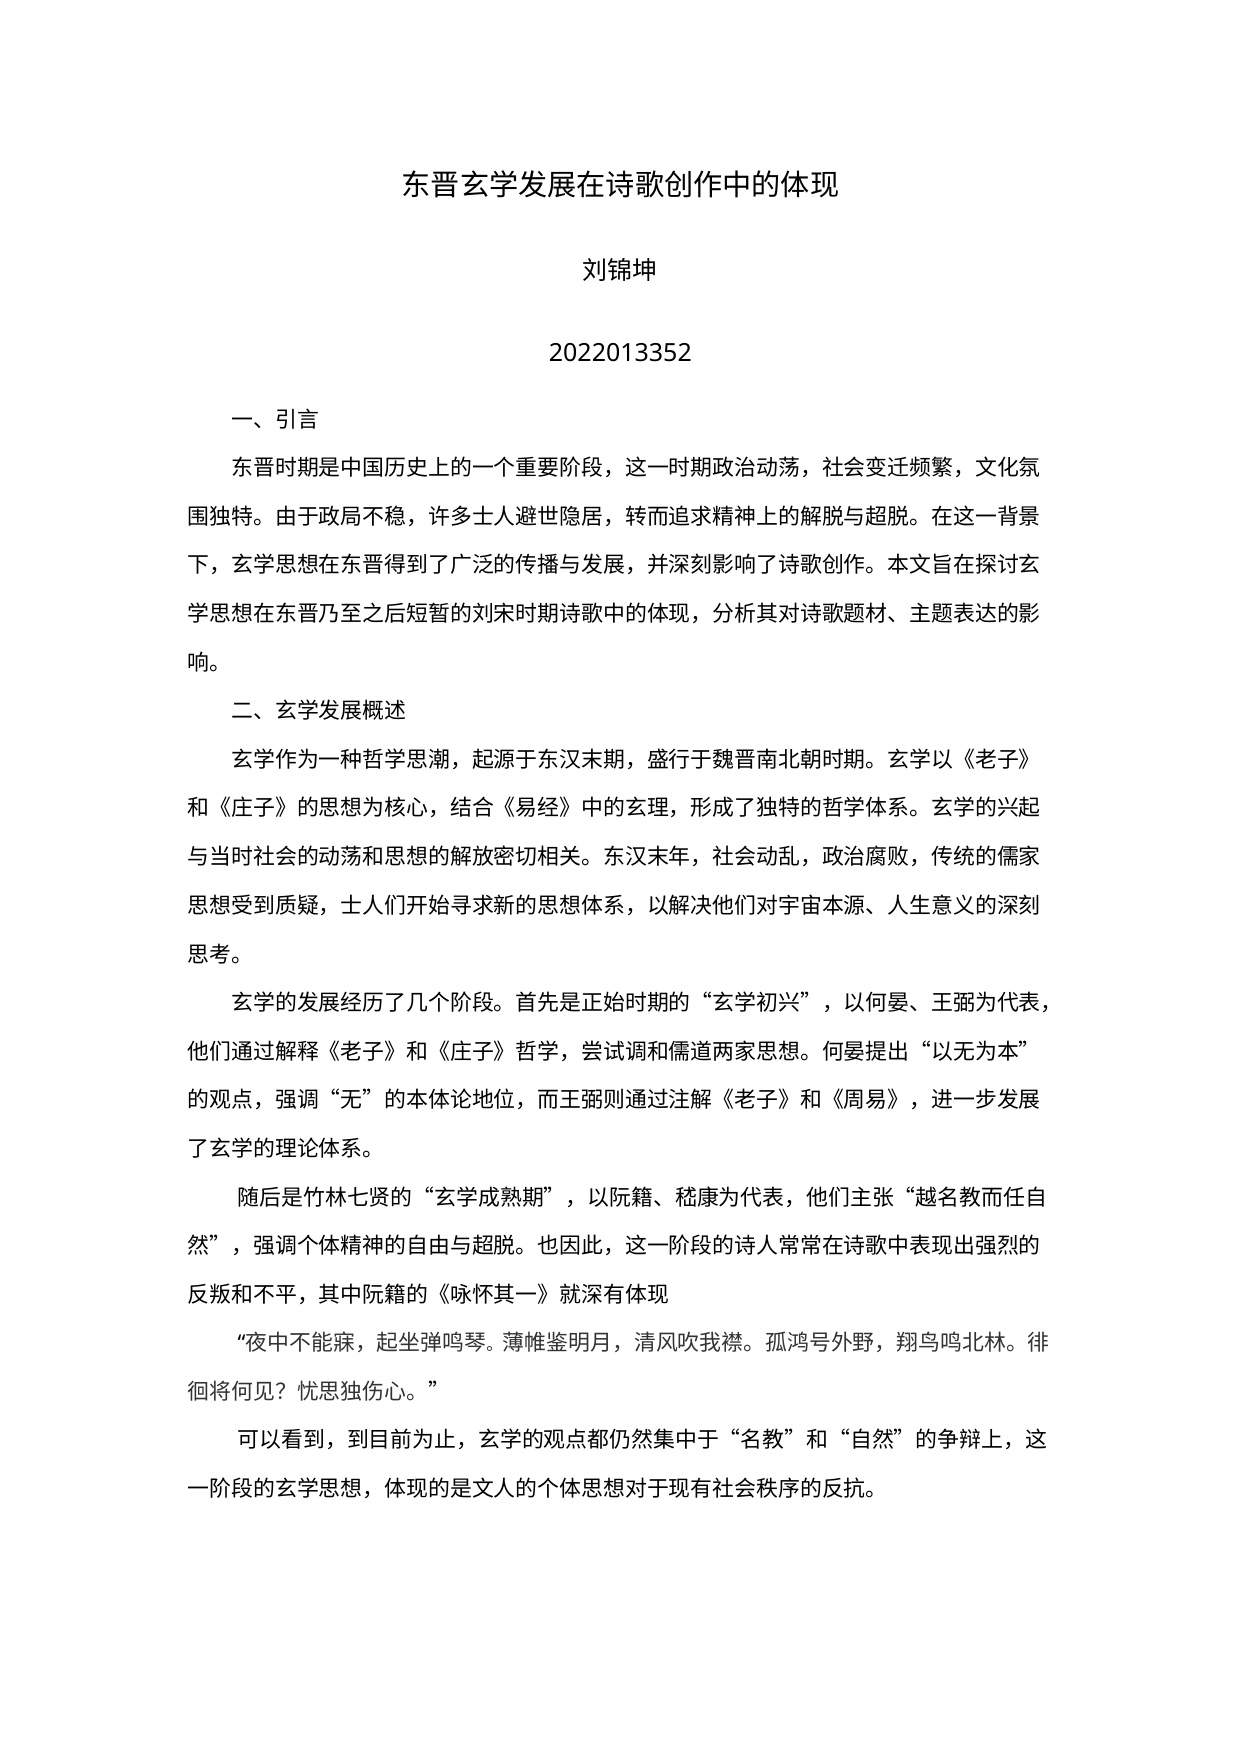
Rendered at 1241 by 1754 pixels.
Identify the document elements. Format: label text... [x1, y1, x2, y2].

text “夜中不能寐，起坐弹鸣琴。薄帷鉴明月，清风吹我襟。孤鸿号外野，翔鸟鸣北林。徘徊将何见？忧思独伤心。” [187, 1325, 1053, 1406]
text 玄学作为一种哲学思潮，起源于东汉末期，盛行于魏晋南北朝时期。玄学以《老子》和《庄子》的思想为核心，结合《易经》中的玄理，形成了独特的哲学体系。玄学的兴起与当时社会的动荡和思想的解放密切相关。东汉末年，社会动乱，政治腐败，传统的儒家思想受到质疑，士人们开始寻求新的思想体系，以解决他们对宇宙本源、人生意义的深刻思考。 [187, 741, 1053, 969]
text 一、引言 [187, 401, 1053, 434]
text 二、玄学发展概述 [187, 693, 1053, 725]
text 可以看到，到目前为止，玄学的观点都仍然集中于“名教”和“自然”的争辩上，这一阶段的玄学思想，体现的是文人的个体思想对于现有社会秩序的反抗。 [187, 1422, 1053, 1503]
text 刘锦坤 [187, 236, 1053, 301]
text 东晋时期是中国历史上的一个重要阶段，这一时期政治动荡，社会变迁频繁，文化氛围独特。由于政局不稳，许多士人避世隐居，转而追求精神上的解脱与超脱。在这一背景下，玄学思想在东晋得到了广泛的传播与发展，并深刻影响了诗歌创作。本文旨在探讨玄学思想在东晋乃至之后短暂的刘宋时期诗歌中的体现，分析其对诗歌题材、主题表达的影响。 [187, 449, 1053, 677]
text 2022013352 [187, 319, 1053, 384]
text 随后是竹林七贤的“玄学成熟期”，以阮籍、嵇康为代表，他们主张“越名教而任自然”，强调个体精神的自由与超脱。也因此，这一阶段的诗人常常在诗歌中表现出强烈的反叛和不平，其中阮籍的《咏怀其一》就深有体现 [187, 1179, 1053, 1309]
text 东晋玄学发展在诗歌创作中的体现 [187, 150, 1053, 215]
text 玄学的发展经历了几个阶段。首先是正始时期的“玄学初兴”，以何晏、王弼为代表，他们通过解释《老子》和《庄子》哲学，尝试调和儒道两家思想。何晏提出“以无为本”的观点，强调“无”的本体论地位，而王弼则通过注解《老子》和《周易》，进一步发展了玄学的理论体系。 [187, 984, 1053, 1163]
